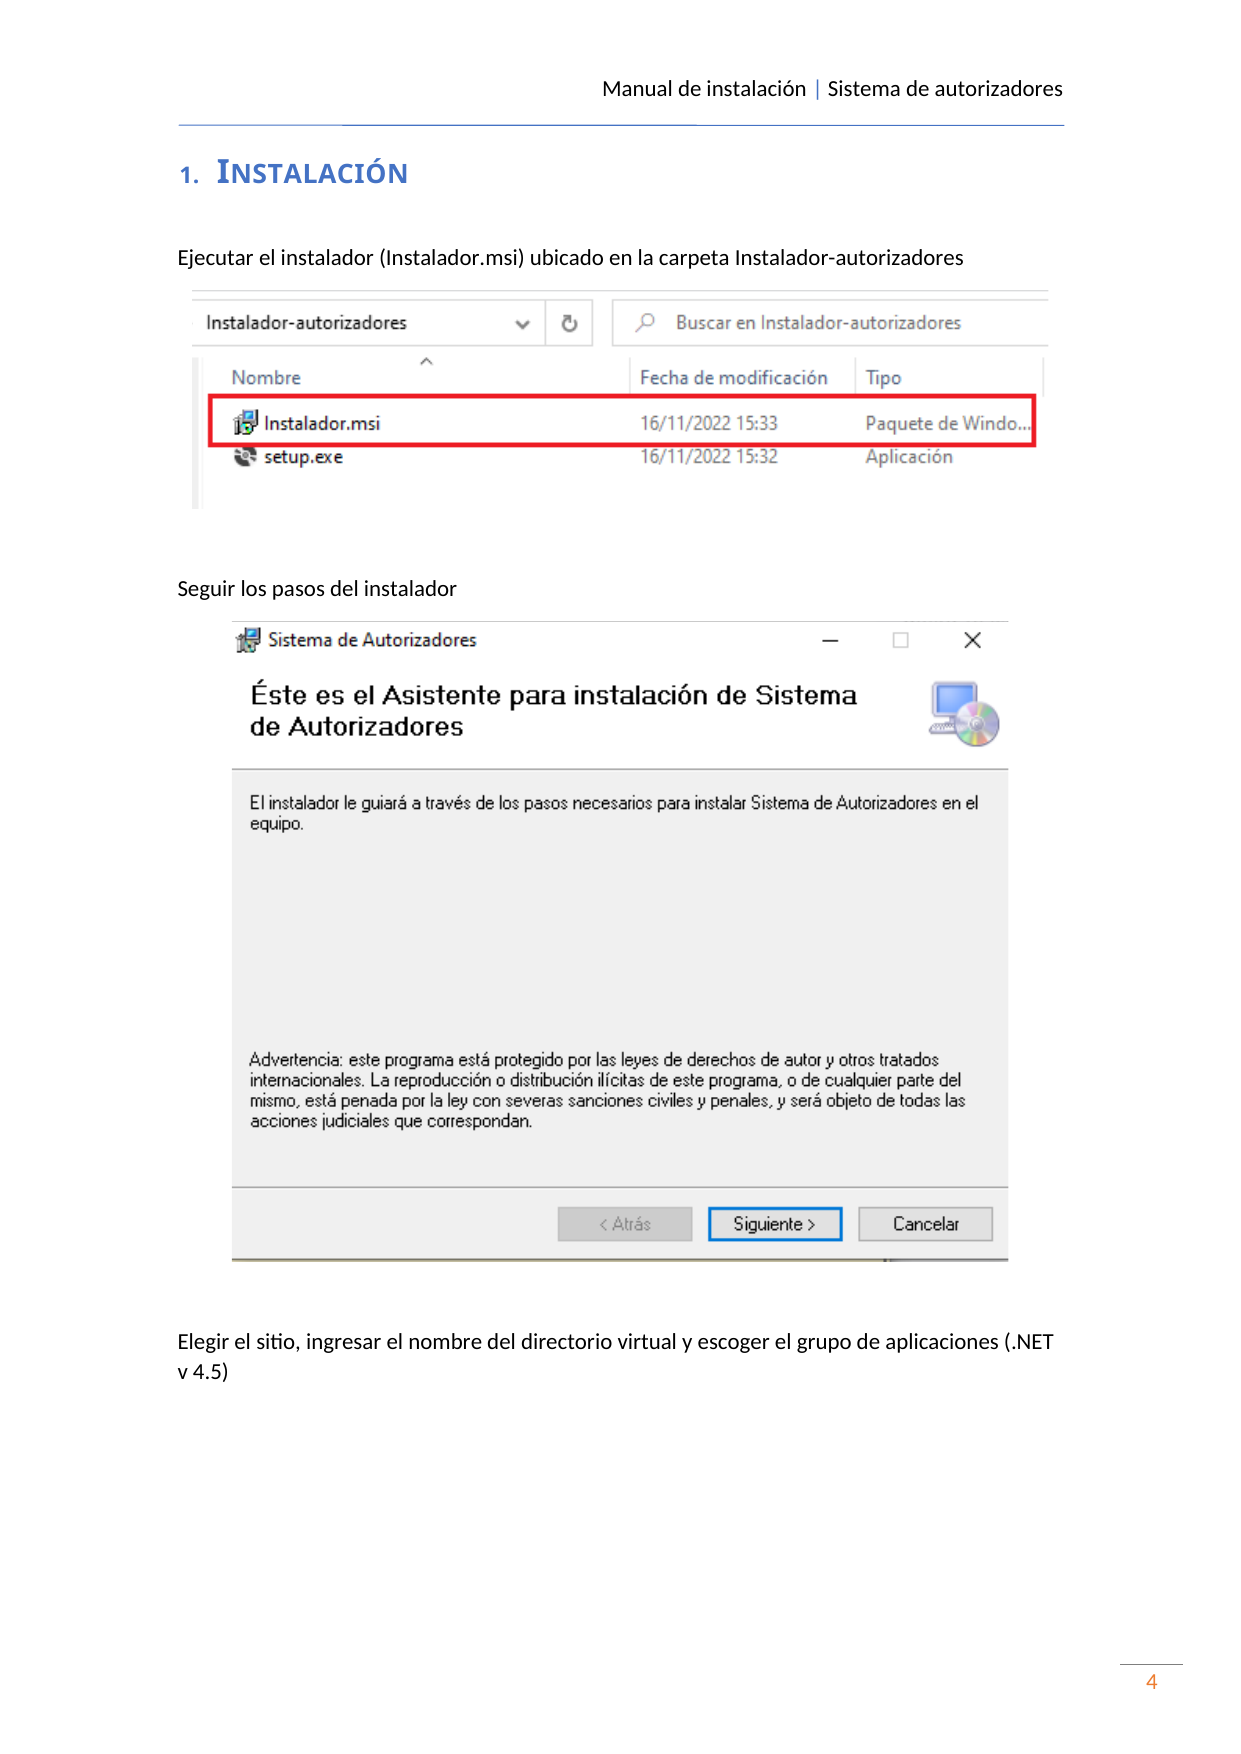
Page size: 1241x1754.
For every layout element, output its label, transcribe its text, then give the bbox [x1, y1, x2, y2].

picture [192, 290, 1049, 509]
text Elegir el sitio, ingresar el nombre del directorio virtual y escoger el grupo de aplicaciones (.NET v 4.5) [177, 1327, 1063, 1386]
picture [231, 621, 1009, 1262]
subtitle Instalación [179, 148, 1063, 193]
text Ejecutar el instalador (Instalador.msi) ubicado en la carpeta Instalador-autorizadores [177, 243, 1063, 271]
text Seguir los pasos del instalador [177, 574, 1063, 602]
